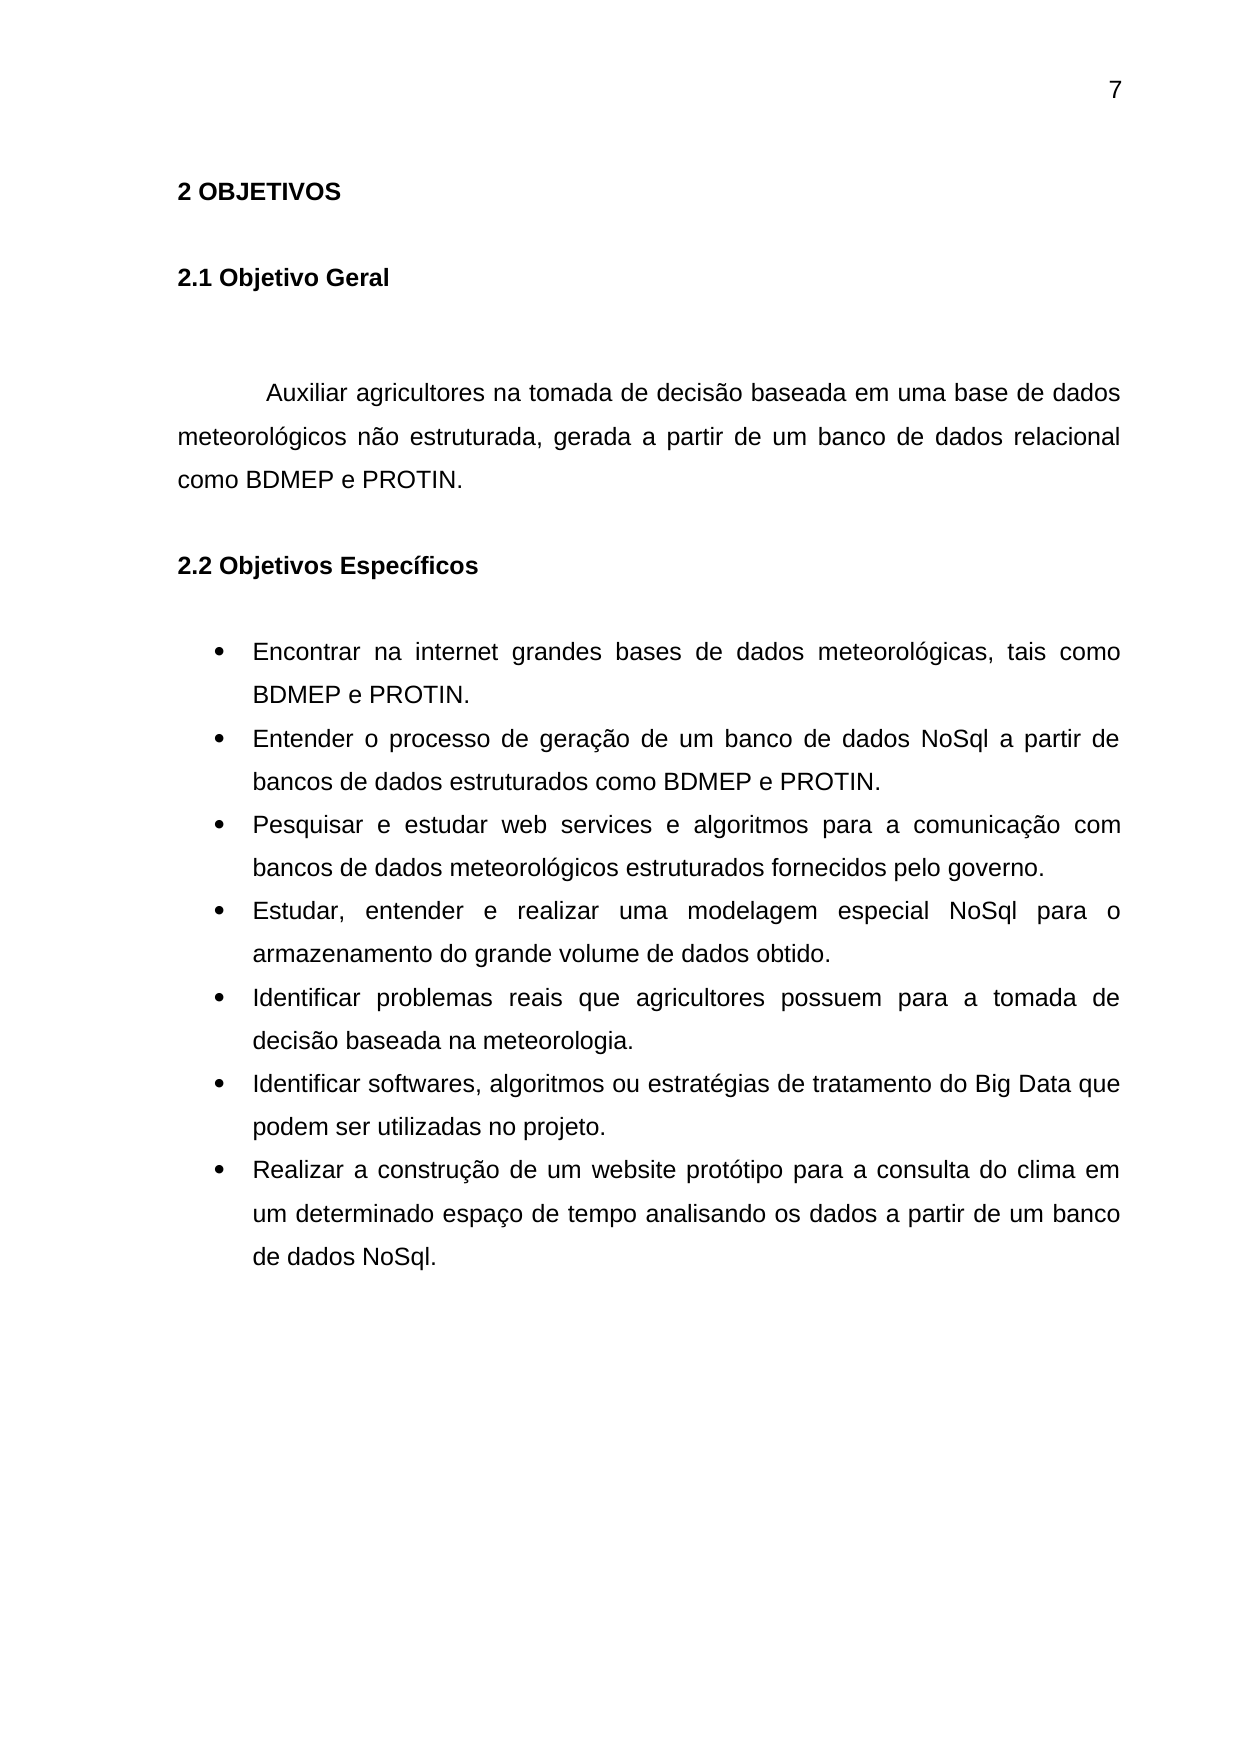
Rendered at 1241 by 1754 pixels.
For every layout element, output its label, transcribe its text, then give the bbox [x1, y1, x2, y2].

text Auxiliar agricultores na tomada de decisão baseada em uma base de dados meteorológicos não estruturada, gerada a partir de um banco de dados relacional como BDMEP e PROTIN. [177, 378, 1122, 493]
subtitle 2.1 Objetivo Geral [177, 263, 1122, 292]
list Realizar a construção de um website protótipo para a consulta do clima em um determinado espaço de tempo analisando os dados a partir de um banco de dados NoSql. [215, 1155, 1122, 1270]
list Pesquisar e estudar web services e algoritmos para a comunicação com bancos de dados meteorológicos estruturados fornecidos pelo governo. [215, 810, 1122, 882]
list Estudar, entender e realizar uma modelagem especial NoSql para o armazenamento do grande volume de dados obtido. [215, 896, 1122, 968]
subtitle 2.2 Objetivos Específicos [177, 551, 1122, 580]
list Identificar softwares, algoritmos ou estratégias de tratamento do Big Data que podem ser utilizadas no projeto. [215, 1069, 1122, 1141]
list Entender o processo de geração de um banco de dados NoSql a partir de bancos de dados estruturados como BDMEP e PROTIN. [215, 723, 1122, 796]
list Identificar problemas reais que agricultores possuem para a tomada de decisão baseada na meteorologia. [215, 983, 1122, 1054]
list Encontrar na internet grandes bases de dados meteorológicas, tais como BDMEP e PROTIN. [215, 637, 1122, 709]
subtitle 2 OBJETIVOS [177, 177, 1122, 206]
